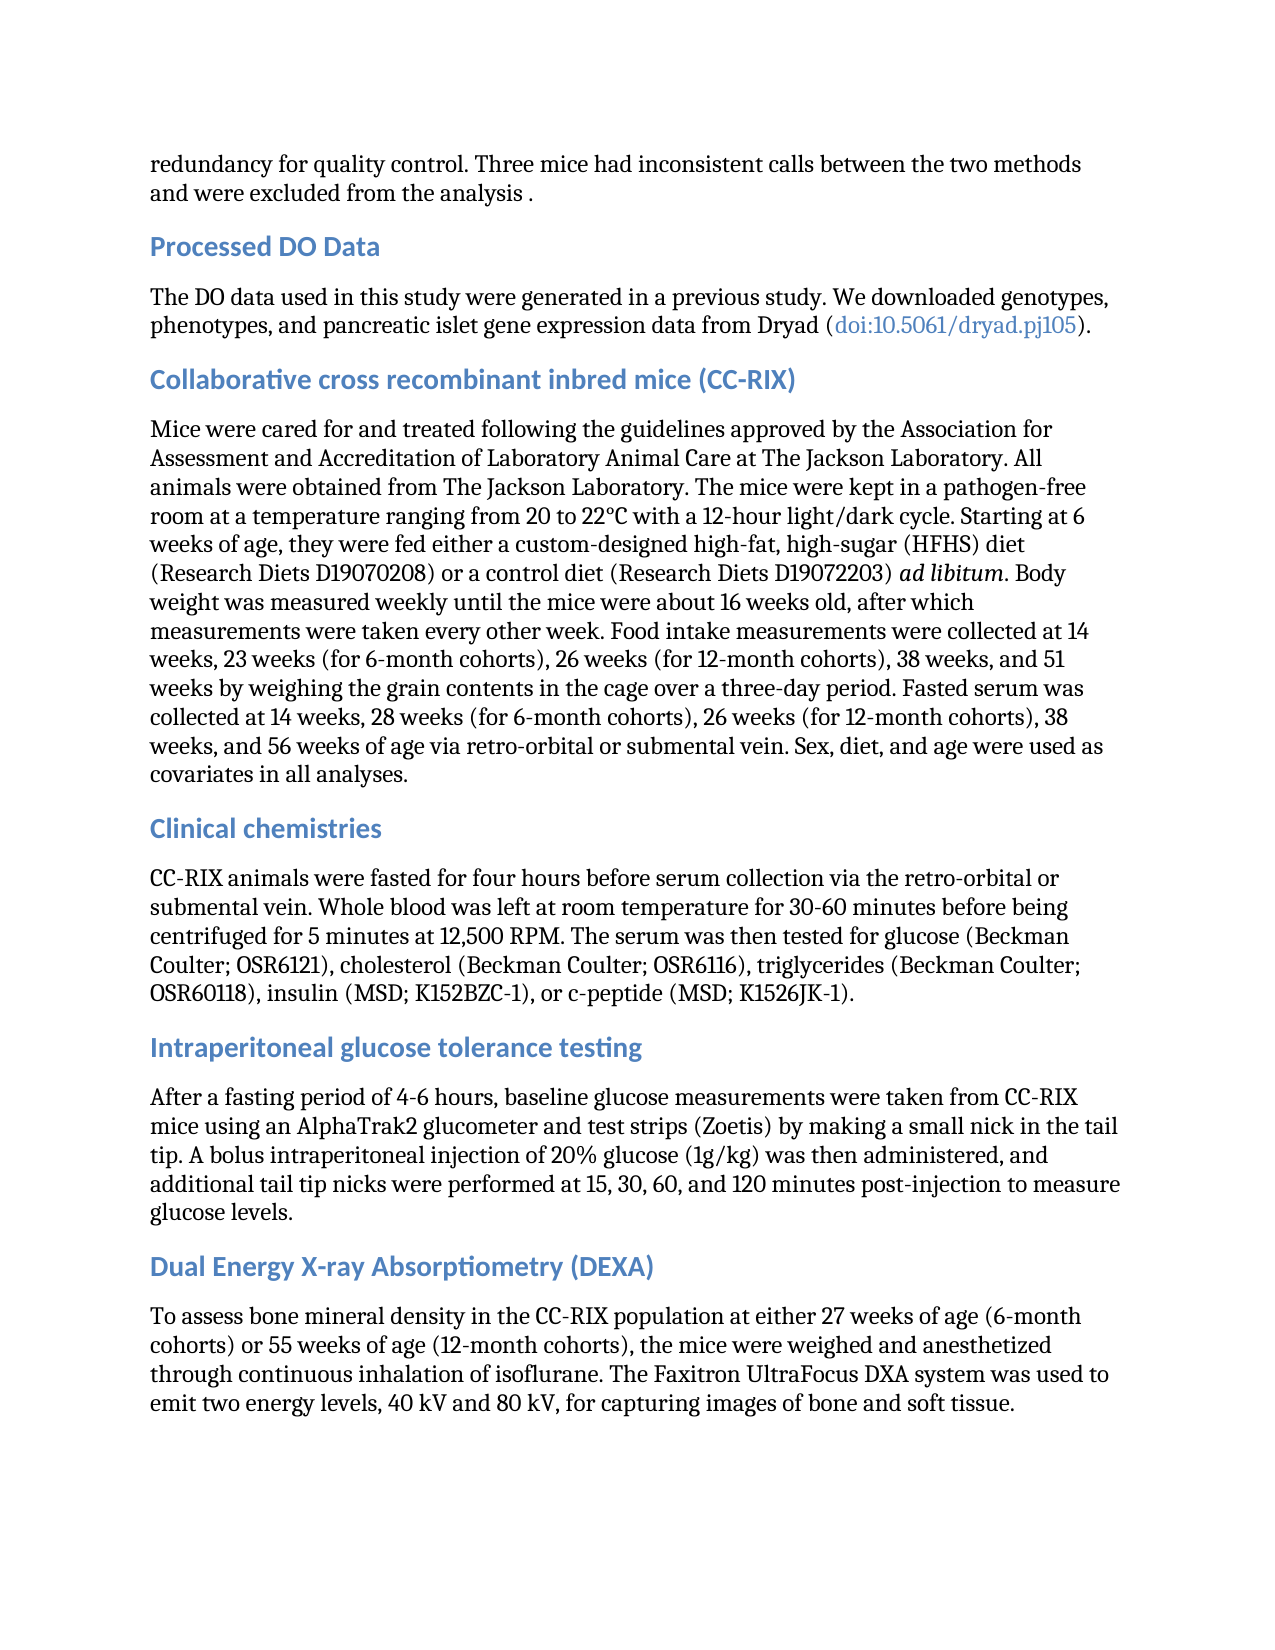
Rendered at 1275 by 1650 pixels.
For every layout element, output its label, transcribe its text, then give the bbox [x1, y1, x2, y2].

subtitle Processed DO Data [150, 228, 1125, 264]
subtitle Collaborative cross recombinant inbred mice (CC-RIX) [150, 361, 1125, 397]
subtitle Dual Energy X-ray Absorptiometry (DEXA) [150, 1248, 1125, 1283]
subtitle Intraperitoneal glucose tolerance testing [150, 1029, 1125, 1064]
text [150, 150, 1125, 207]
text CC-RIX animals were fasted for four hours before serum collection via the retro-orbital or submental vein. Whole blood was left at room temperature for 30-60 minutes before being centrifuged for 5 minutes at 12,500 RPM. The serum was then tested for glucose (Beckman Coulter; OSR6121), cholesterol (Beckman Coulter; OSR6116), triglycerides (Beckman Coulter; OSR60118), insulin (MSD; K152BZC-1), or c-peptide (MSD; K1526JK-1). [150, 864, 1125, 1008]
text To assess bone mineral density in the CC-RIX population at either 27 weeks of age (6-month cohorts) or 55 weeks of age (12-month cohorts), the mice were weighed and anesthetized through continuous inhalation of isoflurane. The Faxitron UltraFocus DXA system was used to emit two energy levels, 40 kV and 80 kV, for capturing images of bone and soft tissue. [150, 1302, 1125, 1417]
text Mice were cared for and treated following the guidelines approved by the Association for Assessment and Accreditation of Laboratory Animal Care at The Jackson Laboratory. All animals were obtained from The Jackson Laboratory. The mice were kept in a pathogen-free room at a temperature ranging from 20 to 22°C with a 12-hour light/dark cycle. Starting at 6 weeks of age, they were fed either a custom-designed high-fat, high-sugar (HFHS) diet (Research Diets D19070208) or a control diet (Research Diets D19072203) ad libitum. Body weight was measured weekly until the mice were about 16 weeks old, after which measurements were taken every other week. Food intake measurements were collected at 14 weeks, 23 weeks (for 6-month cohorts), 26 weeks (for 12-month cohorts), 38 weeks, and 51 weeks by weighing the grain contents in the cage over a three-day period. Fasted serum was collected at 14 weeks, 28 weeks (for 6-month cohorts), 26 weeks (for 12-month cohorts), 38 weeks, and 56 weeks of age via retro-orbital or submental vein. Sex, diet, and age were used as covariates in all analyses. [150, 415, 1125, 789]
text The DO data used in this study were generated in a previous study. We downloaded genotypes, phenotypes, and pancreatic islet gene expression data from Dryad (doi:10.5061/dryad.pj105). [150, 283, 1125, 340]
text After a fasting period of 4-6 hours, baseline glucose measurements were taken from CC-RIX mice using an AlphaTrak2 glucometer and test strips (Zoetis) by making a small nick in the tail tip. A bolus intraperitoneal injection of 20% glucose (1g/kg) was then administered, and additional tail tip nicks were performed at 15, 30, 60, and 120 minutes post-injection to measure glucose levels. [150, 1083, 1125, 1227]
subtitle Clinical chemistries [150, 810, 1125, 846]
